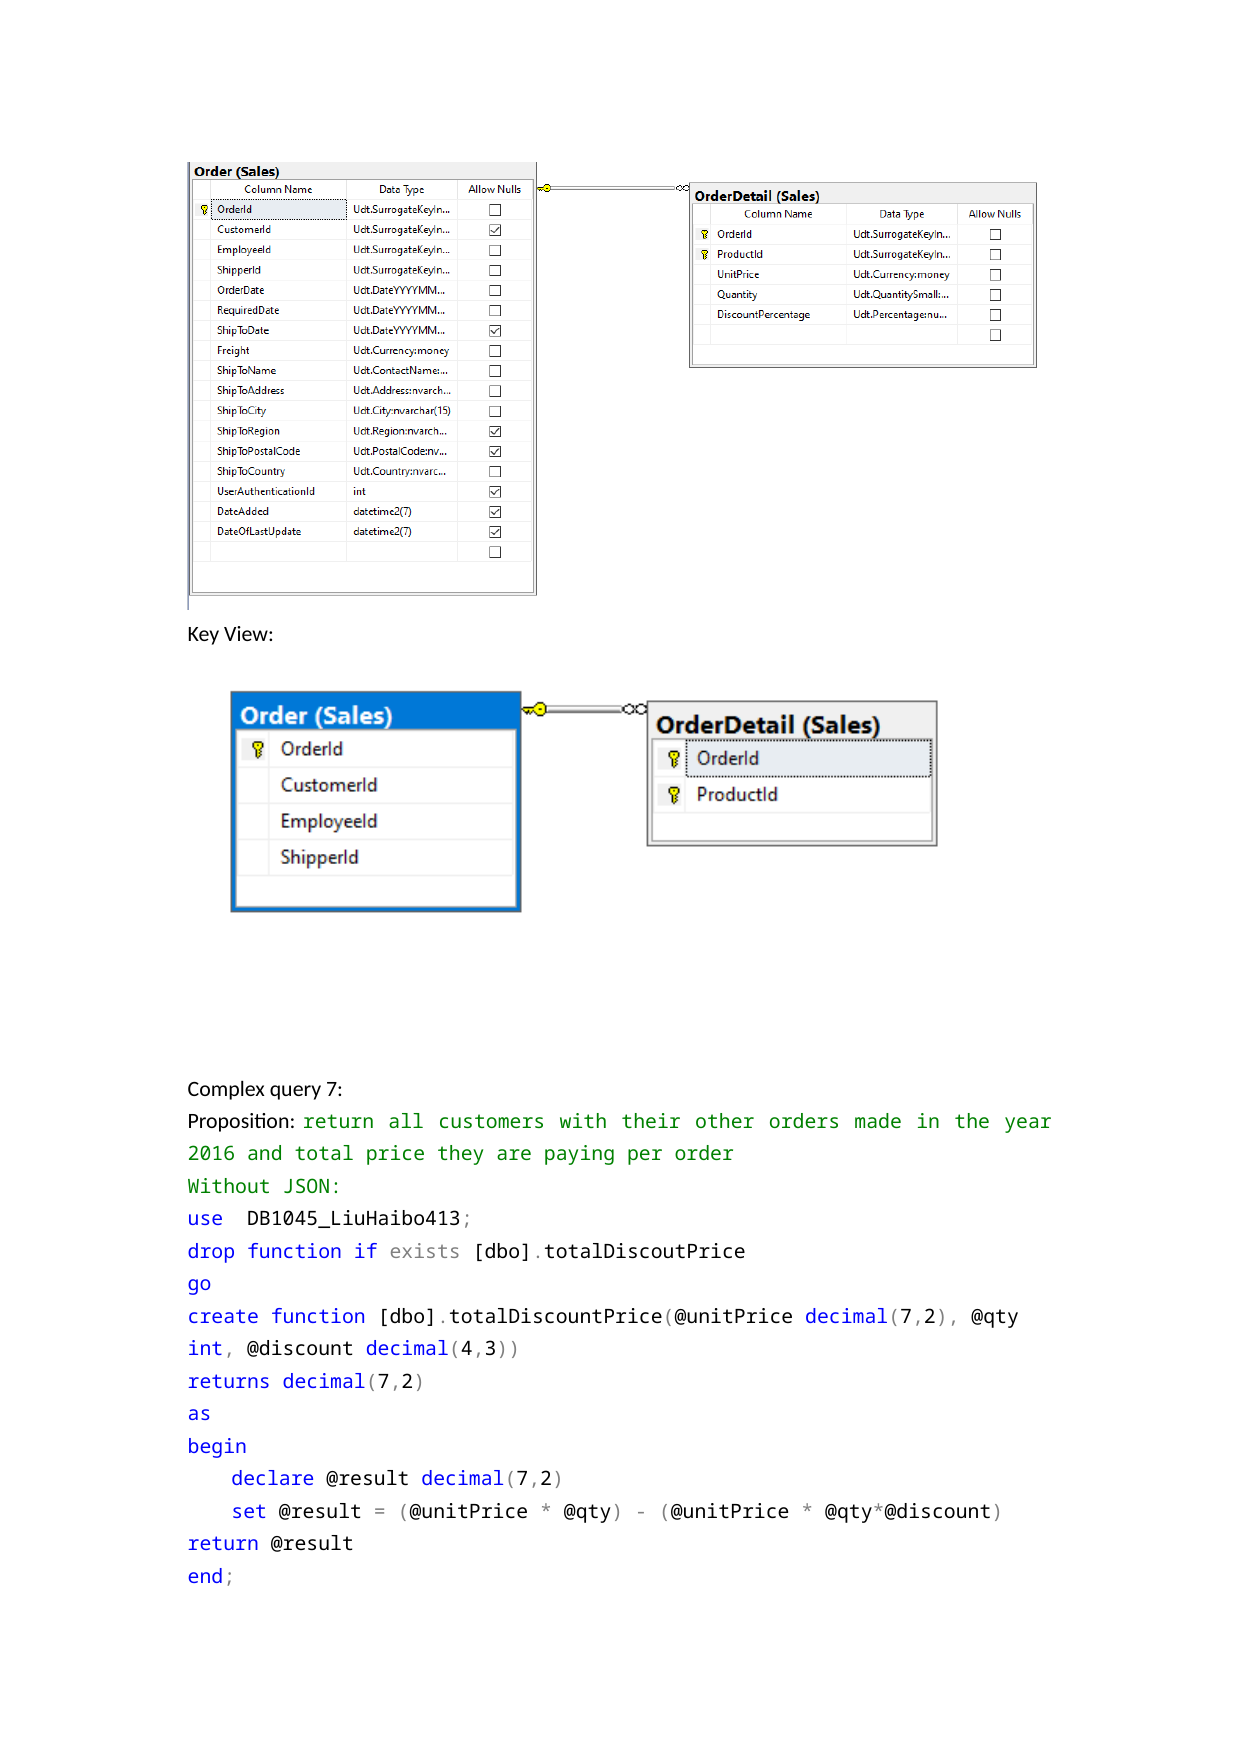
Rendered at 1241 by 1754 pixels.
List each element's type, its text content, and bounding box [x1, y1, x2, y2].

text create function [dbo].totalDiscountPrice(@unitPrice decimal(7,2), @qty int, @discount decimal(4,3)) [187, 1299, 1053, 1364]
text Proposition: return all customers with their other orders made in the year 2016 and total price they are paying per order [187, 1104, 1053, 1169]
text as [187, 1397, 1053, 1429]
text use DB1045_LiuHaibo413; [187, 1202, 1053, 1234]
text Complex query 7: [187, 1072, 1053, 1104]
text drop function if exists [dbo].totalDiscoutPrice [187, 1234, 1053, 1267]
text Key View: [187, 617, 1053, 649]
picture [187, 649, 1002, 966]
picture [187, 162, 1052, 610]
text go [187, 1267, 1053, 1299]
text Without JSON: [187, 1169, 1053, 1202]
text declare @result decimal(7,2) [187, 1462, 1053, 1494]
text return @result [187, 1527, 1053, 1559]
text end; [187, 1559, 1053, 1592]
text begin [187, 1429, 1053, 1462]
text returns decimal(7,2) [187, 1364, 1053, 1397]
text set @result = (@unitPrice * @qty) - (@unitPrice * @qty*@discount) [187, 1494, 1053, 1527]
